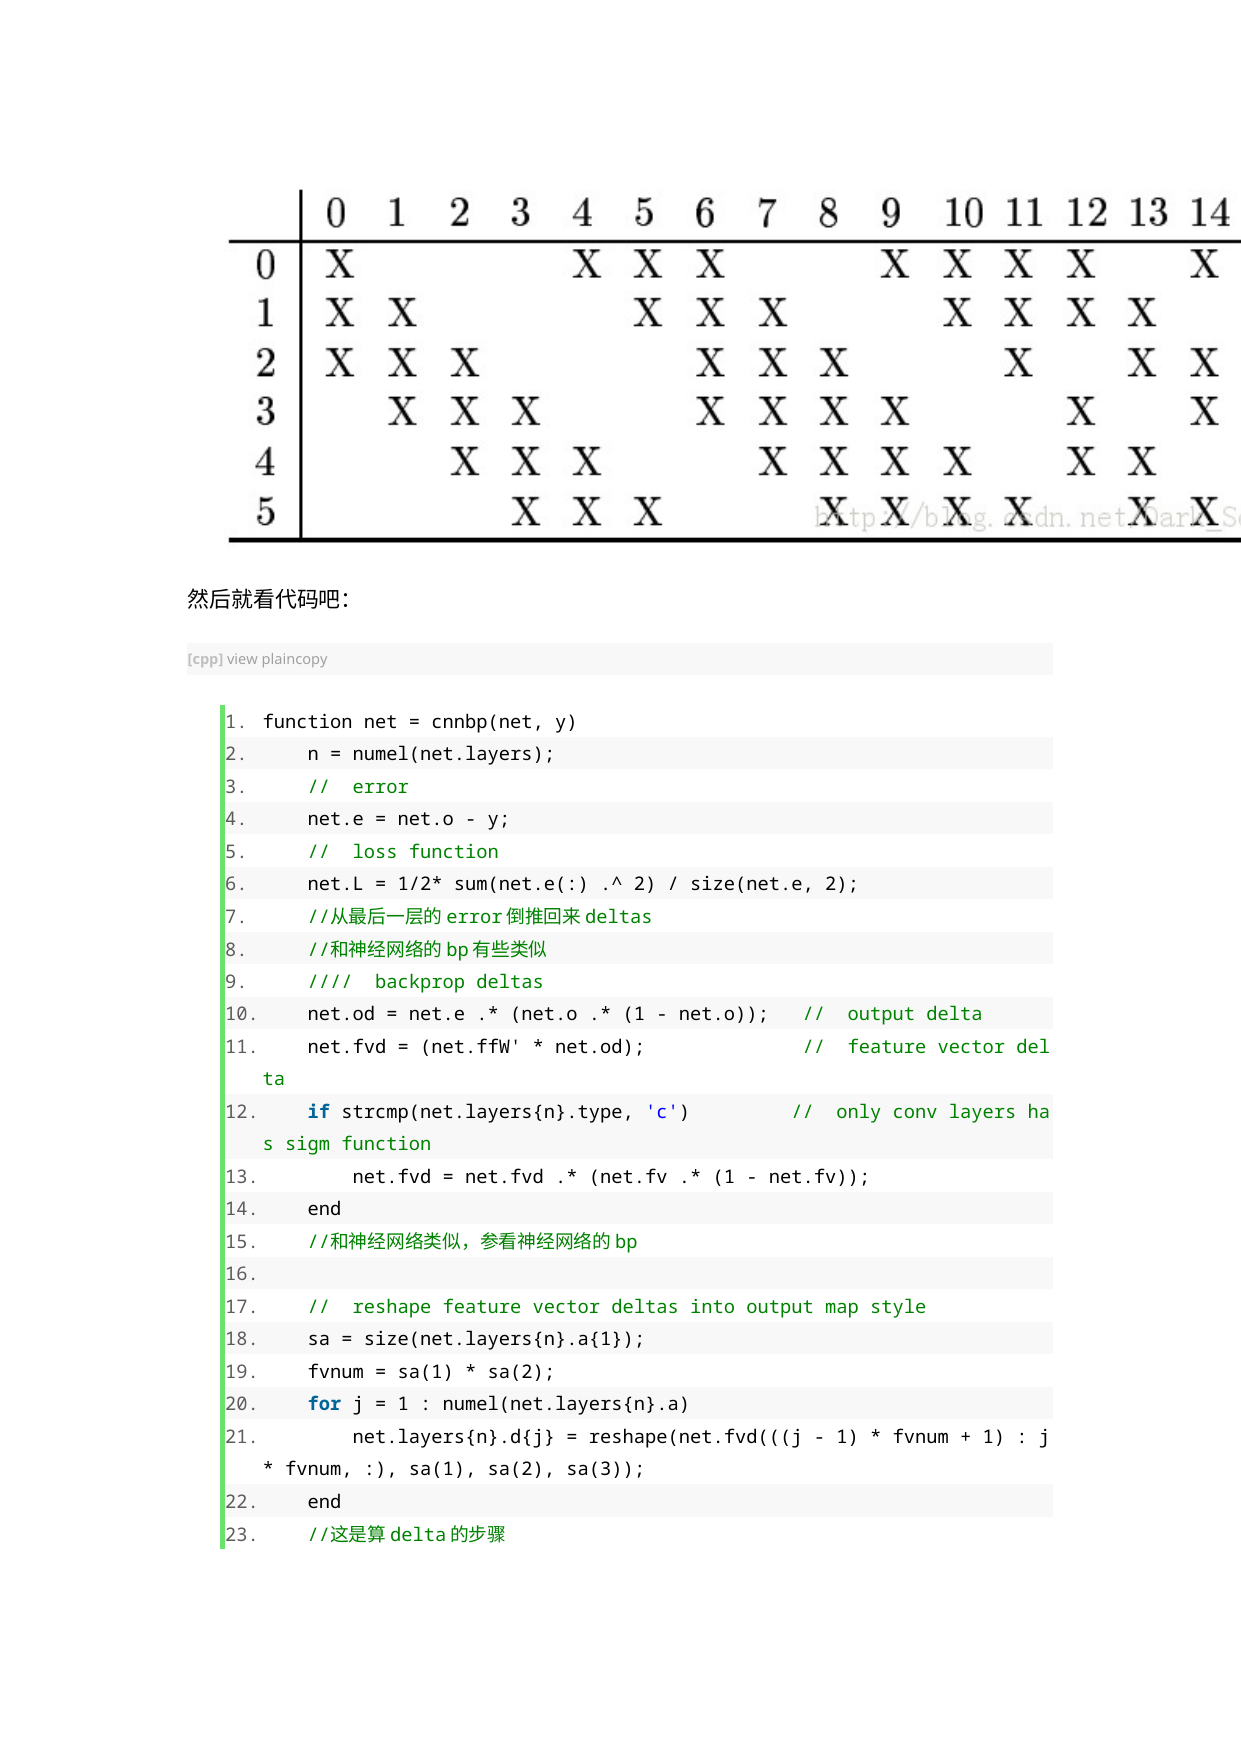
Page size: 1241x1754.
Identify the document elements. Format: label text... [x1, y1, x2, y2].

list //// backprop deltas [225, 964, 1053, 997]
list //这是算delta的步骤 [225, 1517, 1053, 1549]
list net.fvd = net.fvd .* (net.fv .* (1 - net.fv)); [225, 1159, 1053, 1192]
list fvnum = sa(1) * sa(2); [225, 1354, 1053, 1387]
list net.od = net.e .* (net.o .* (1 - net.o)); // output delta [225, 997, 1053, 1029]
text 然后就看代码吧： [187, 581, 1053, 614]
list n = numel(net.layers); [225, 737, 1053, 769]
text [cpp] view plaincopy [187, 643, 1053, 675]
list //和神经网络类似，参看神经网络的bp [225, 1224, 1053, 1257]
list if strcmp(net.layers{n}.type, 'c') // only conv layers has sigm function [225, 1094, 1053, 1159]
list end [225, 1484, 1053, 1517]
list function net = cnnbp(net, y) [220, 704, 1053, 737]
list net.L = 1/2* sum(net.e(:) .^ 2) / size(net.e, 2); [225, 867, 1053, 899]
list //和神经网络的bp有些类似 [225, 932, 1053, 964]
list for j = 1 : numel(net.layers{n}.a) [225, 1387, 1053, 1419]
list // reshape feature vector deltas into output map style [225, 1289, 1053, 1322]
list net.fvd = (net.ffW' * net.od); // feature vector delta [225, 1029, 1053, 1094]
list // loss function [225, 834, 1053, 867]
picture [187, 165, 1241, 549]
list end [225, 1192, 1053, 1224]
list net.layers{n}.d{j} = reshape(net.fvd(((j - 1) * fvnum + 1) : j * fvnum, :), sa(1), sa(2), sa(3)); [225, 1419, 1053, 1484]
list // error [225, 769, 1053, 802]
list net.e = net.o - y; [225, 802, 1053, 834]
list sa = size(net.layers{n}.a{1}); [225, 1322, 1053, 1354]
list //从最后一层的error倒推回来deltas [225, 899, 1053, 932]
